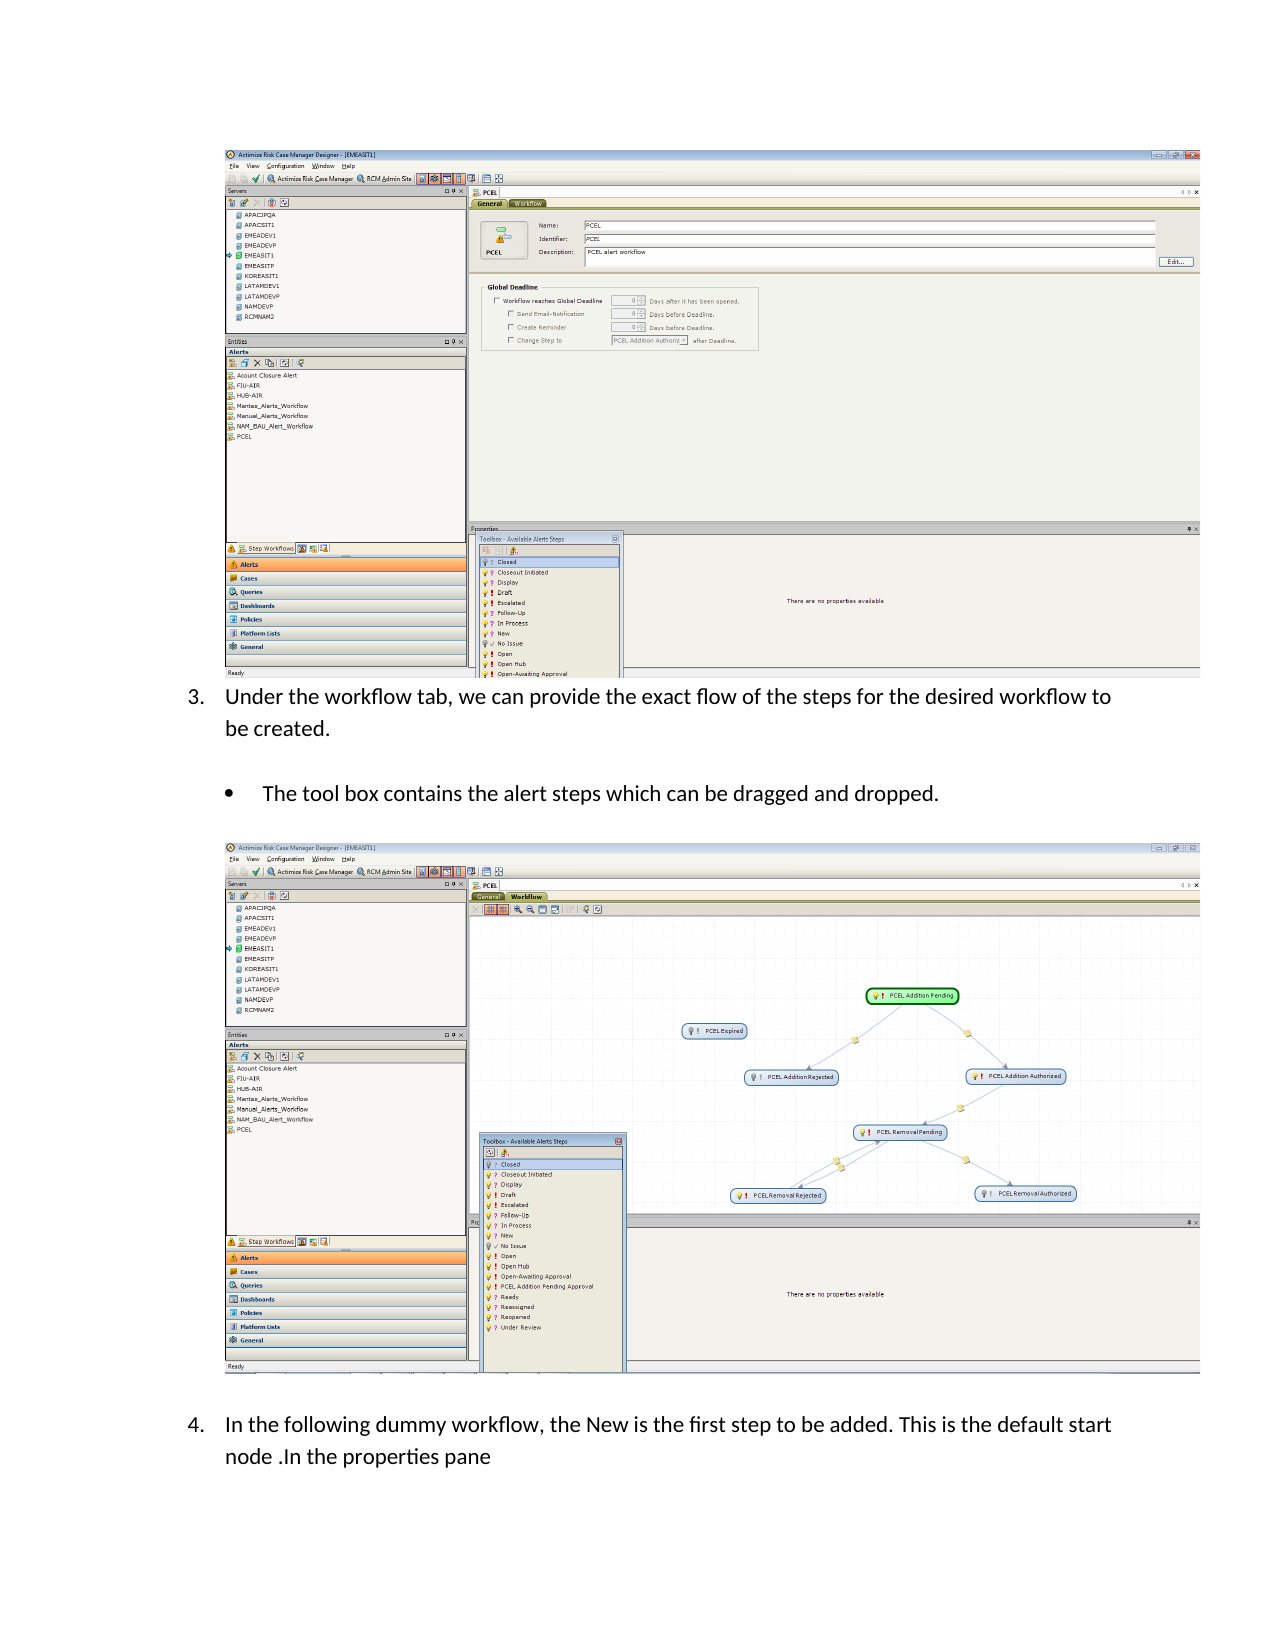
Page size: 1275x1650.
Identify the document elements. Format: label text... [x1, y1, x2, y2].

list Under the workflow tab, we can provide the exact flow of the steps for the desired workflow to be created. [187, 682, 1125, 742]
picture [225, 843, 1200, 1374]
list In the following dummy workflow, the New is the first step to be added. This is the default start node .In the properties pane [187, 1410, 1125, 1470]
list The tool box contains the alert steps which can be dragged and dropped. [225, 779, 1125, 807]
picture [225, 150, 1200, 678]
